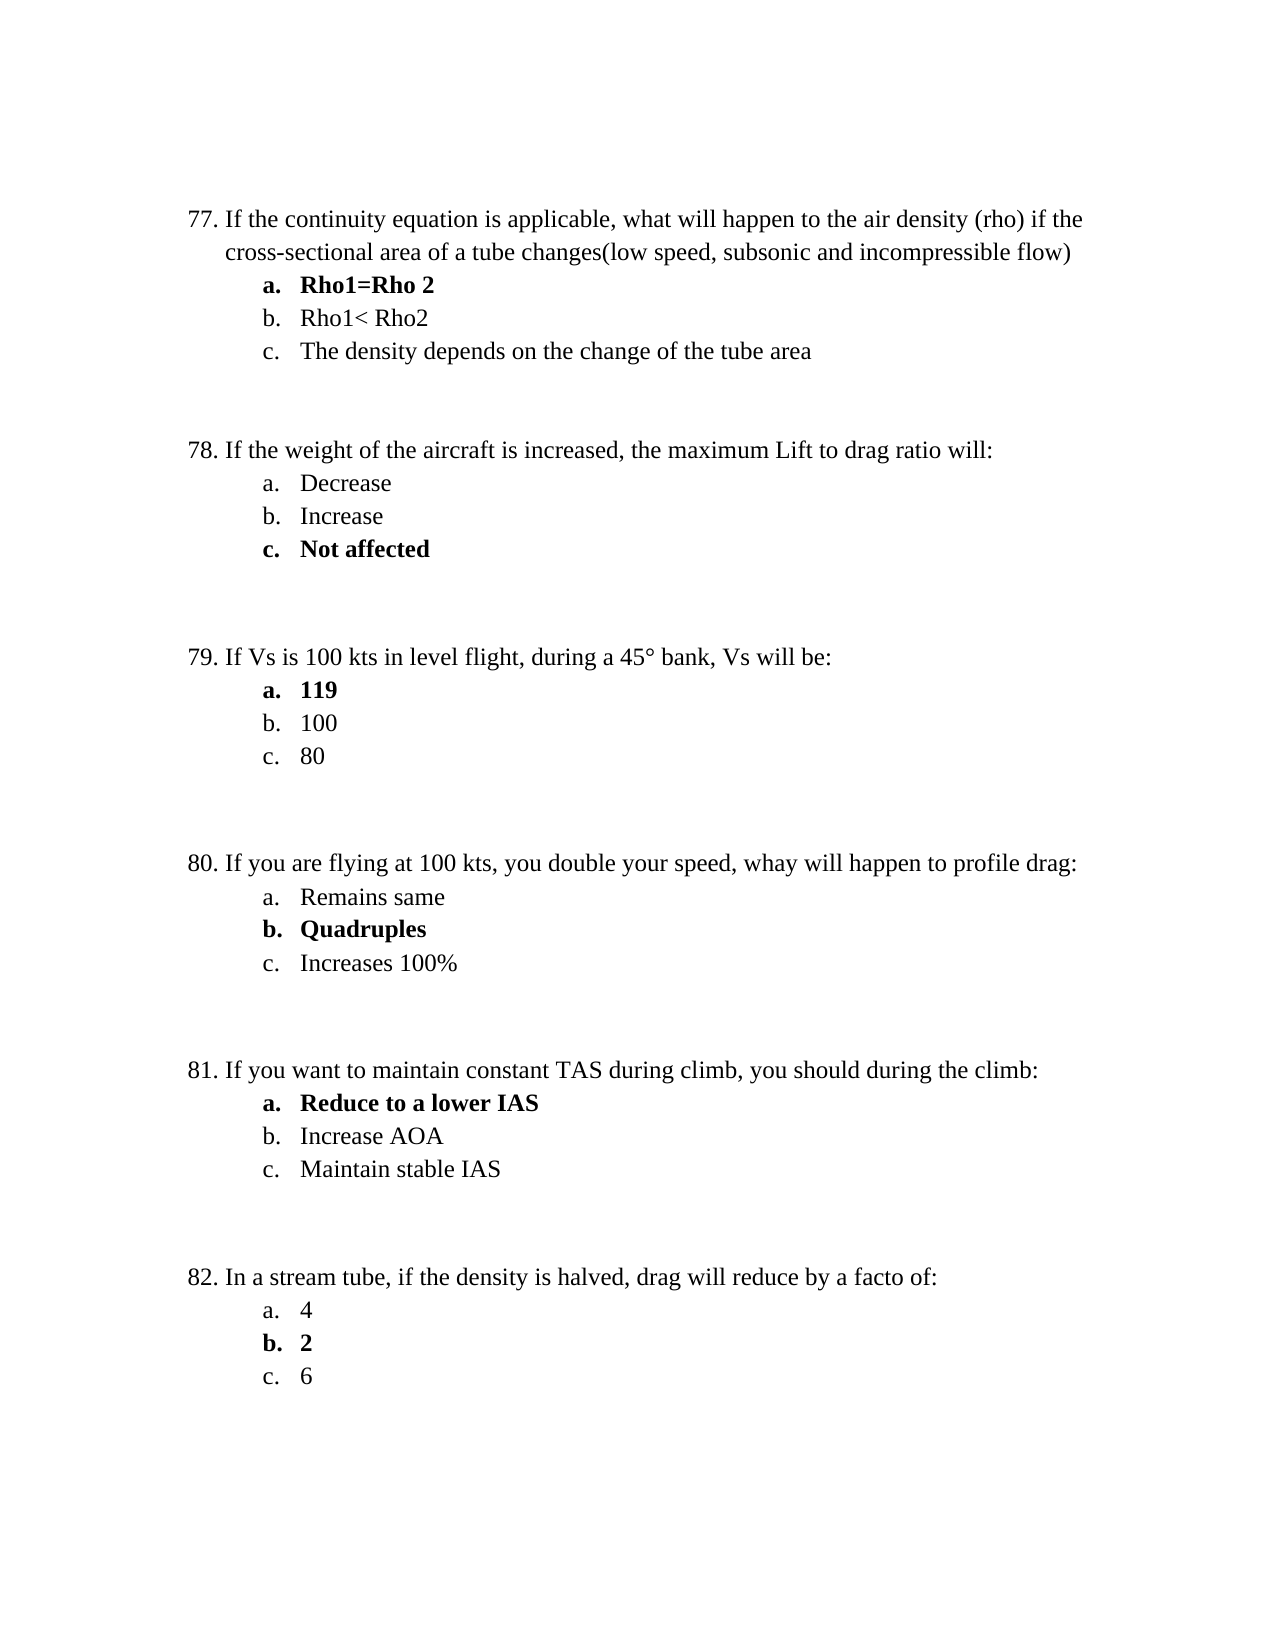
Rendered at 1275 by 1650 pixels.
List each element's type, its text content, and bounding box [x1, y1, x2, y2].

list Rho1=Rho 2 [262, 270, 1125, 299]
list Increases 100% [262, 948, 1125, 976]
list Remains same [262, 882, 1125, 910]
list 119 [262, 675, 1125, 703]
list Reduce to a lower IAS [262, 1088, 1125, 1117]
list 80 [262, 741, 1125, 769]
list Quadruples [262, 914, 1125, 943]
list If you are flying at 100 kts, you double your speed, whay will happen to profile drag: [187, 848, 1125, 877]
list Increase [262, 501, 1125, 530]
list Decrease [262, 468, 1125, 497]
list If the weight of the aircraft is increased, the maximum Lift to drag ratio will: [187, 435, 1125, 464]
list If you want to maintain constant TAS during climb, you should during the climb: [187, 1055, 1125, 1084]
list Not affected [262, 534, 1125, 563]
list 100 [262, 708, 1125, 737]
list If Vs is 100 kts in level flight, during a 45° bank, Vs will be: [187, 642, 1125, 671]
list 4 [262, 1295, 1125, 1324]
list 6 [262, 1361, 1125, 1390]
list In a stream tube, if the density is halved, drag will reduce by a facto of: [187, 1262, 1125, 1291]
list The density depends on the change of the tube area [262, 336, 1125, 365]
list 2 [262, 1328, 1125, 1357]
list If the continuity equation is applicable, what will happen to the air density (rho) if the cross-sectional area of a tube changes(low speed, subsonic and incompressible flow) [187, 204, 1125, 266]
list Increase AOA [262, 1121, 1125, 1150]
list Maintain stable IAS [262, 1154, 1125, 1183]
list Rho1< Rho2 [262, 303, 1125, 332]
